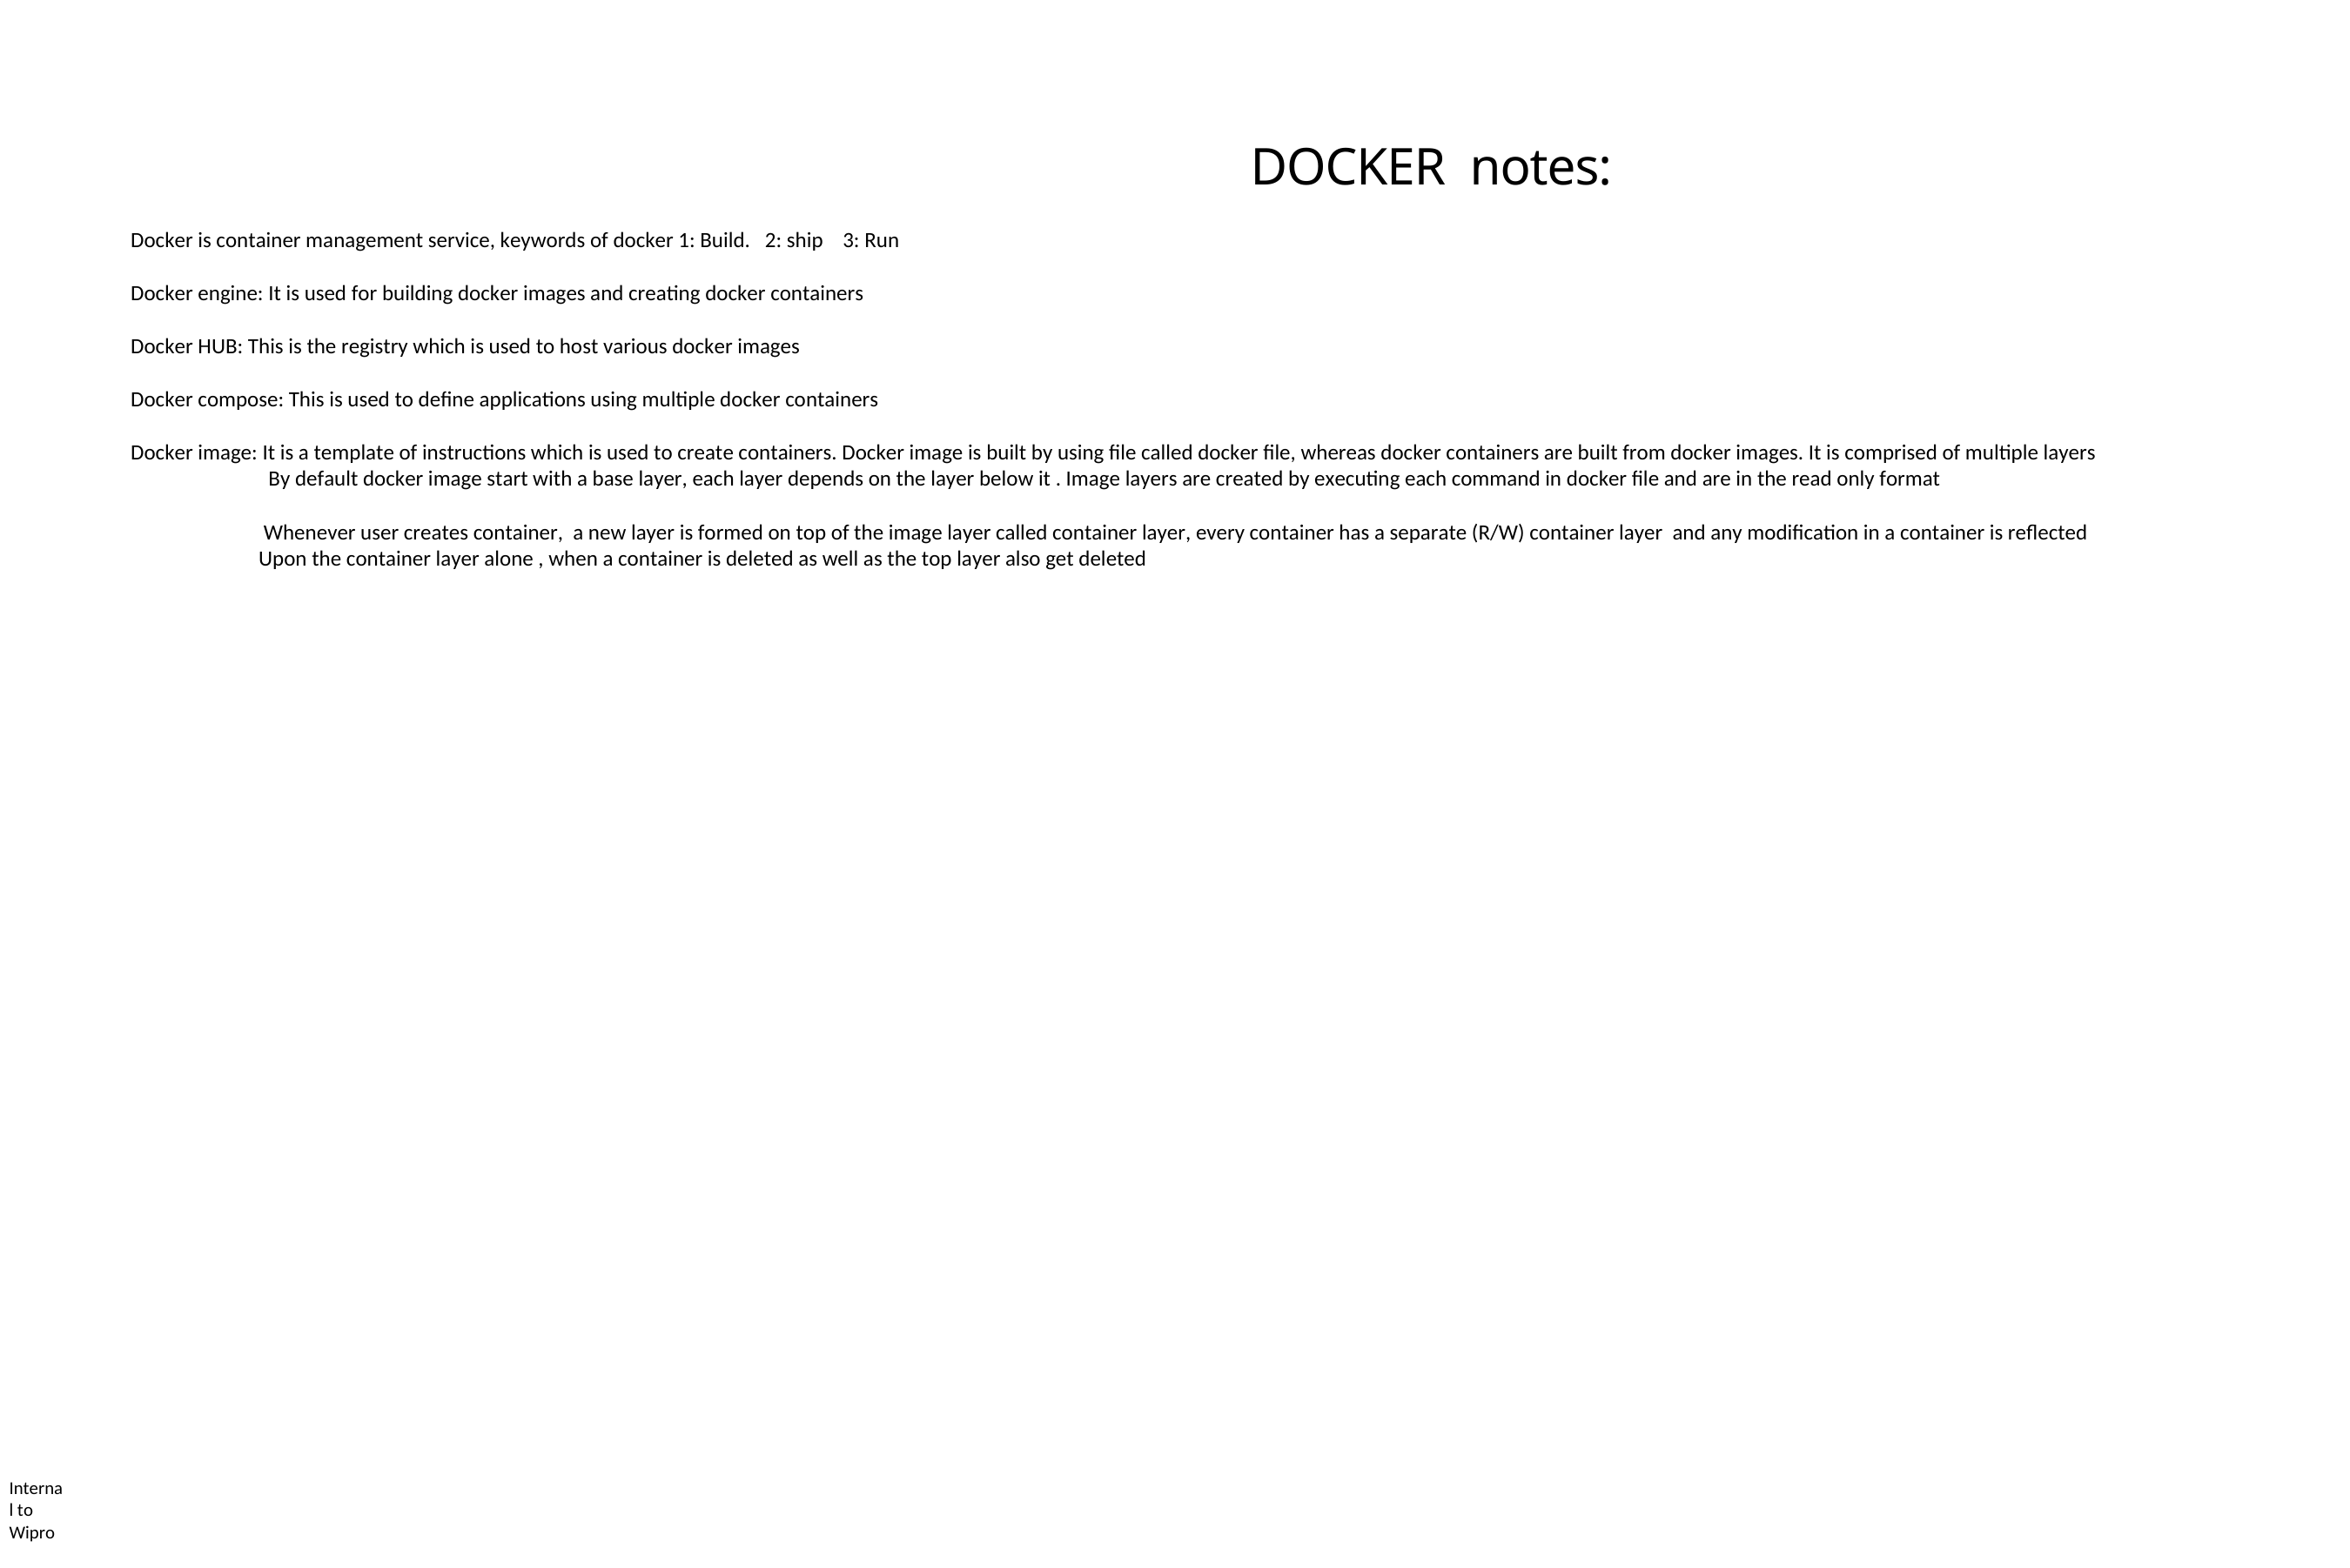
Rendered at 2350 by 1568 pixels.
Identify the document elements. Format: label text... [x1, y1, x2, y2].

text Docker HUB: This is the registry which is used to host various docker images [131, 332, 2219, 359]
text Docker is container management service, keywords of docker 1: Build. 2: ship 3: Run [131, 226, 2219, 253]
text Docker compose: This is used to define applications using multiple docker containers [131, 385, 2219, 412]
text Upon the container layer alone , when a container is deleted as well as the top layer also get deleted [131, 545, 2219, 572]
text Docker engine: It is used for building docker images and creating docker containers [131, 279, 2219, 306]
text Docker image: It is a template of instructions which is used to create containers. Docker image is built by using file called docker file, whereas docker containers are built from docker images. It is comprised of multiple layers [131, 439, 2219, 466]
title DOCKER notes: [131, 131, 2219, 199]
text By default docker image start with a base layer, each layer depends on the layer below it . Image layers are created by executing each command in docker file and are in the read only format [131, 466, 2219, 492]
text Whenever user creates container, a new layer is formed on top of the image layer called container layer, every container has a separate (R/W) container layer and any modification in a container is reflected [131, 519, 2219, 545]
